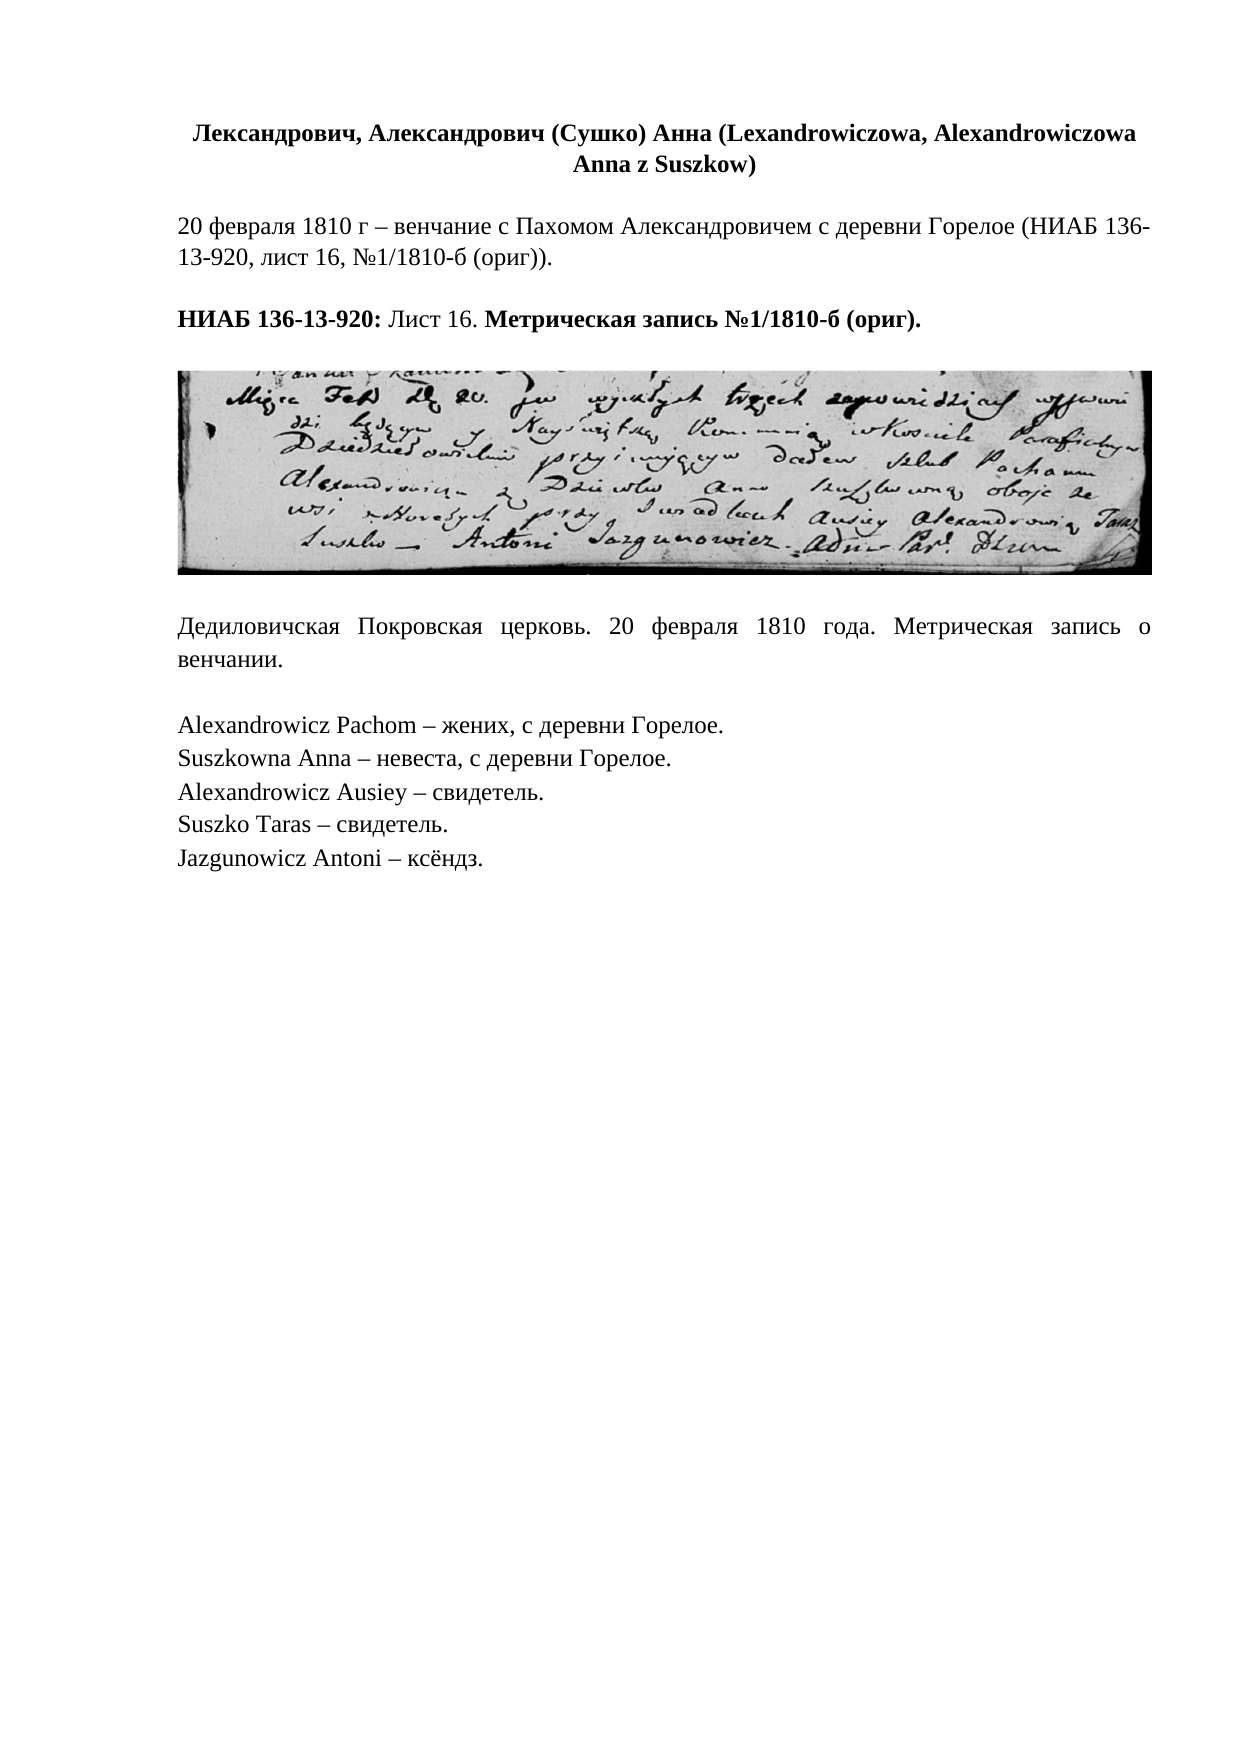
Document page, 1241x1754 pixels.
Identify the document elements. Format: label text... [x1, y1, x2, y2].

text Alexandrowicz Ausiey – свидетель. [177, 777, 1152, 805]
text Alexandrowicz Pachom – жених, с деревни Горелое. [177, 711, 1152, 739]
text Suszkowna Anna – невеста, с деревни Горелое. [177, 743, 1152, 772]
text 20 февраля 1810 г – венчание с Пахомом Александровичем с деревни Горелое (НИАБ 136-13-920, лист 16, №1/1810-б (ориг)). [177, 211, 1152, 271]
picture [178, 371, 1151, 575]
text Suszko Taras – свидетель. [177, 809, 1152, 838]
text НИАБ 136-13-920: Лист 16. Метрическая запись №1/1810-б (ориг). [177, 304, 1152, 333]
text Jazgunowicz Antoni – ксёндз. [177, 843, 1152, 871]
text Лександрович, Александрович (Сушко) Анна (Lexandrowiczowa, Alexandrowiczowa Anna z Suszkow) [177, 118, 1152, 178]
text Дедиловичская Покровская церковь. 20 февраля 1810 года. Метрическая запись о венчании. [177, 611, 1152, 673]
